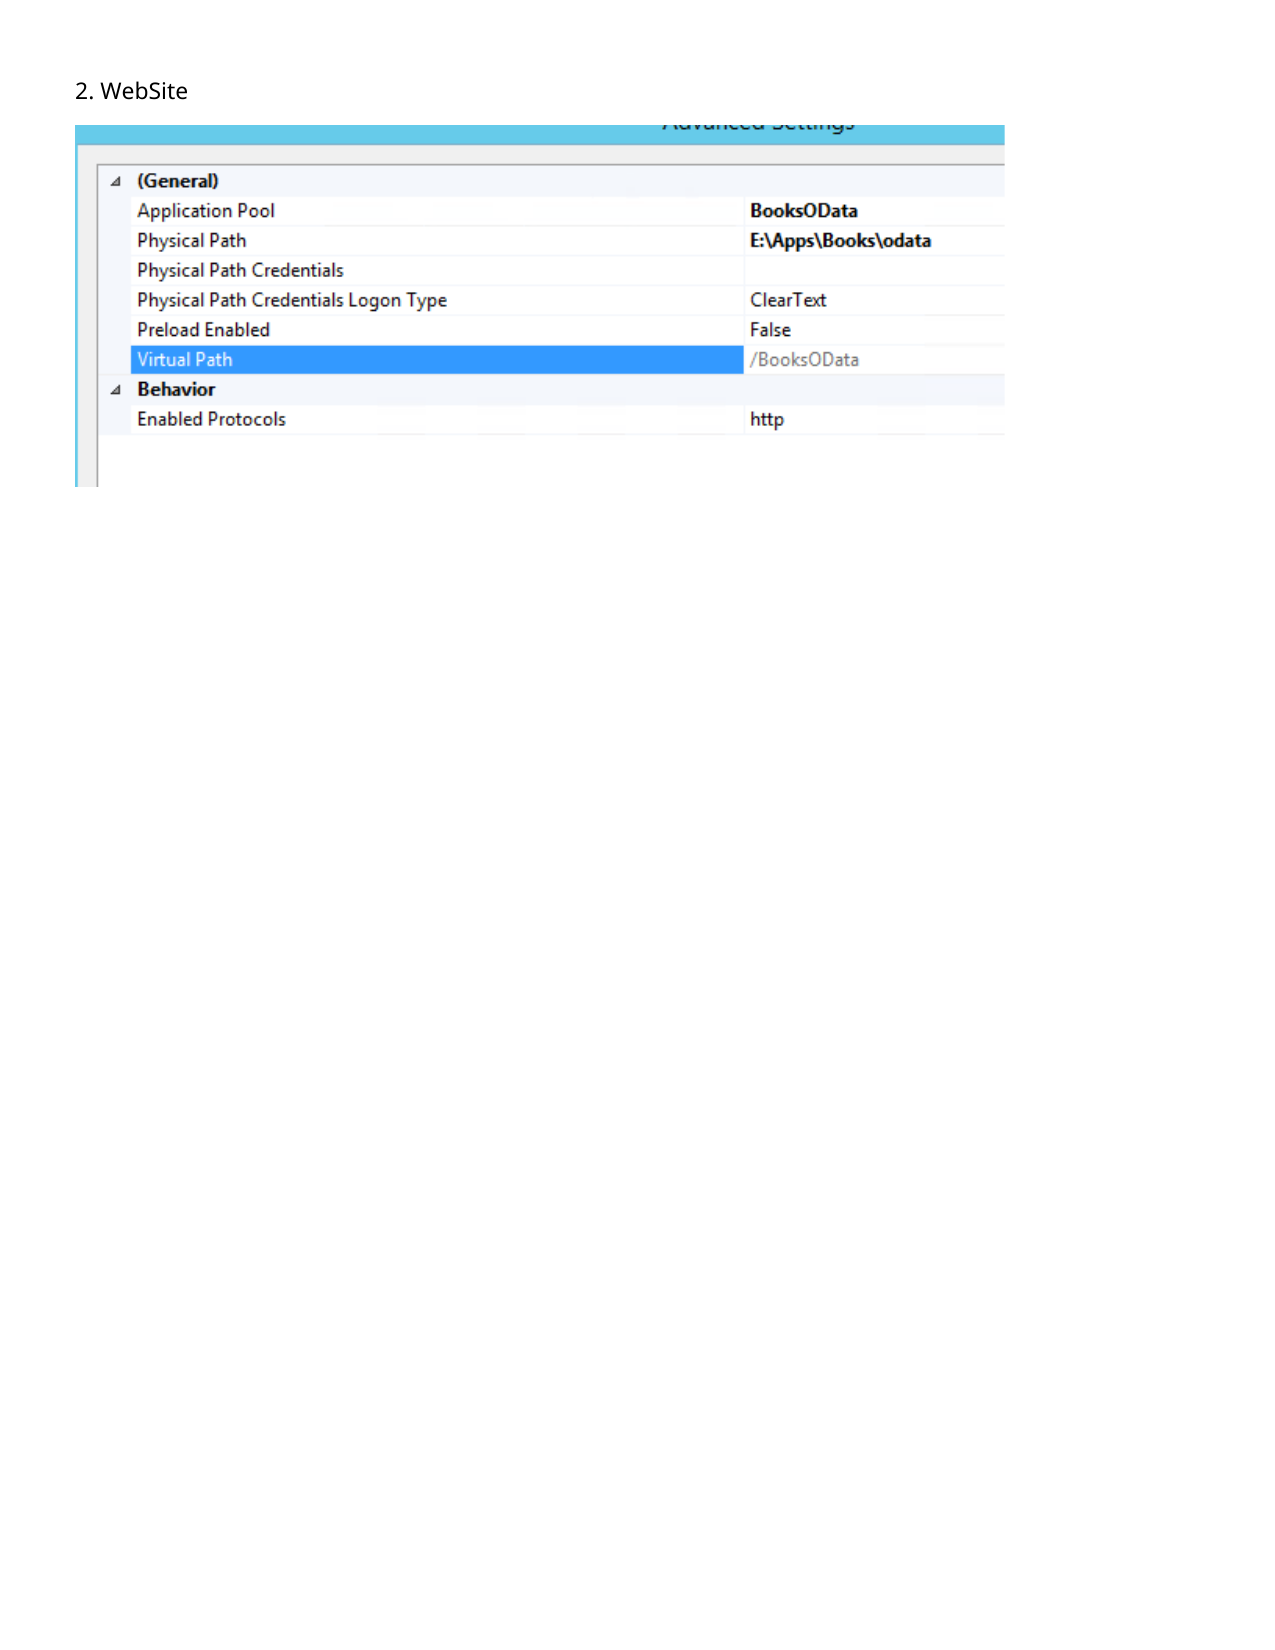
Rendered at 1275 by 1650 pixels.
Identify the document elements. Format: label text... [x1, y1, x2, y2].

picture [75, 125, 1005, 487]
text 2. WebSite [75, 75, 1200, 106]
